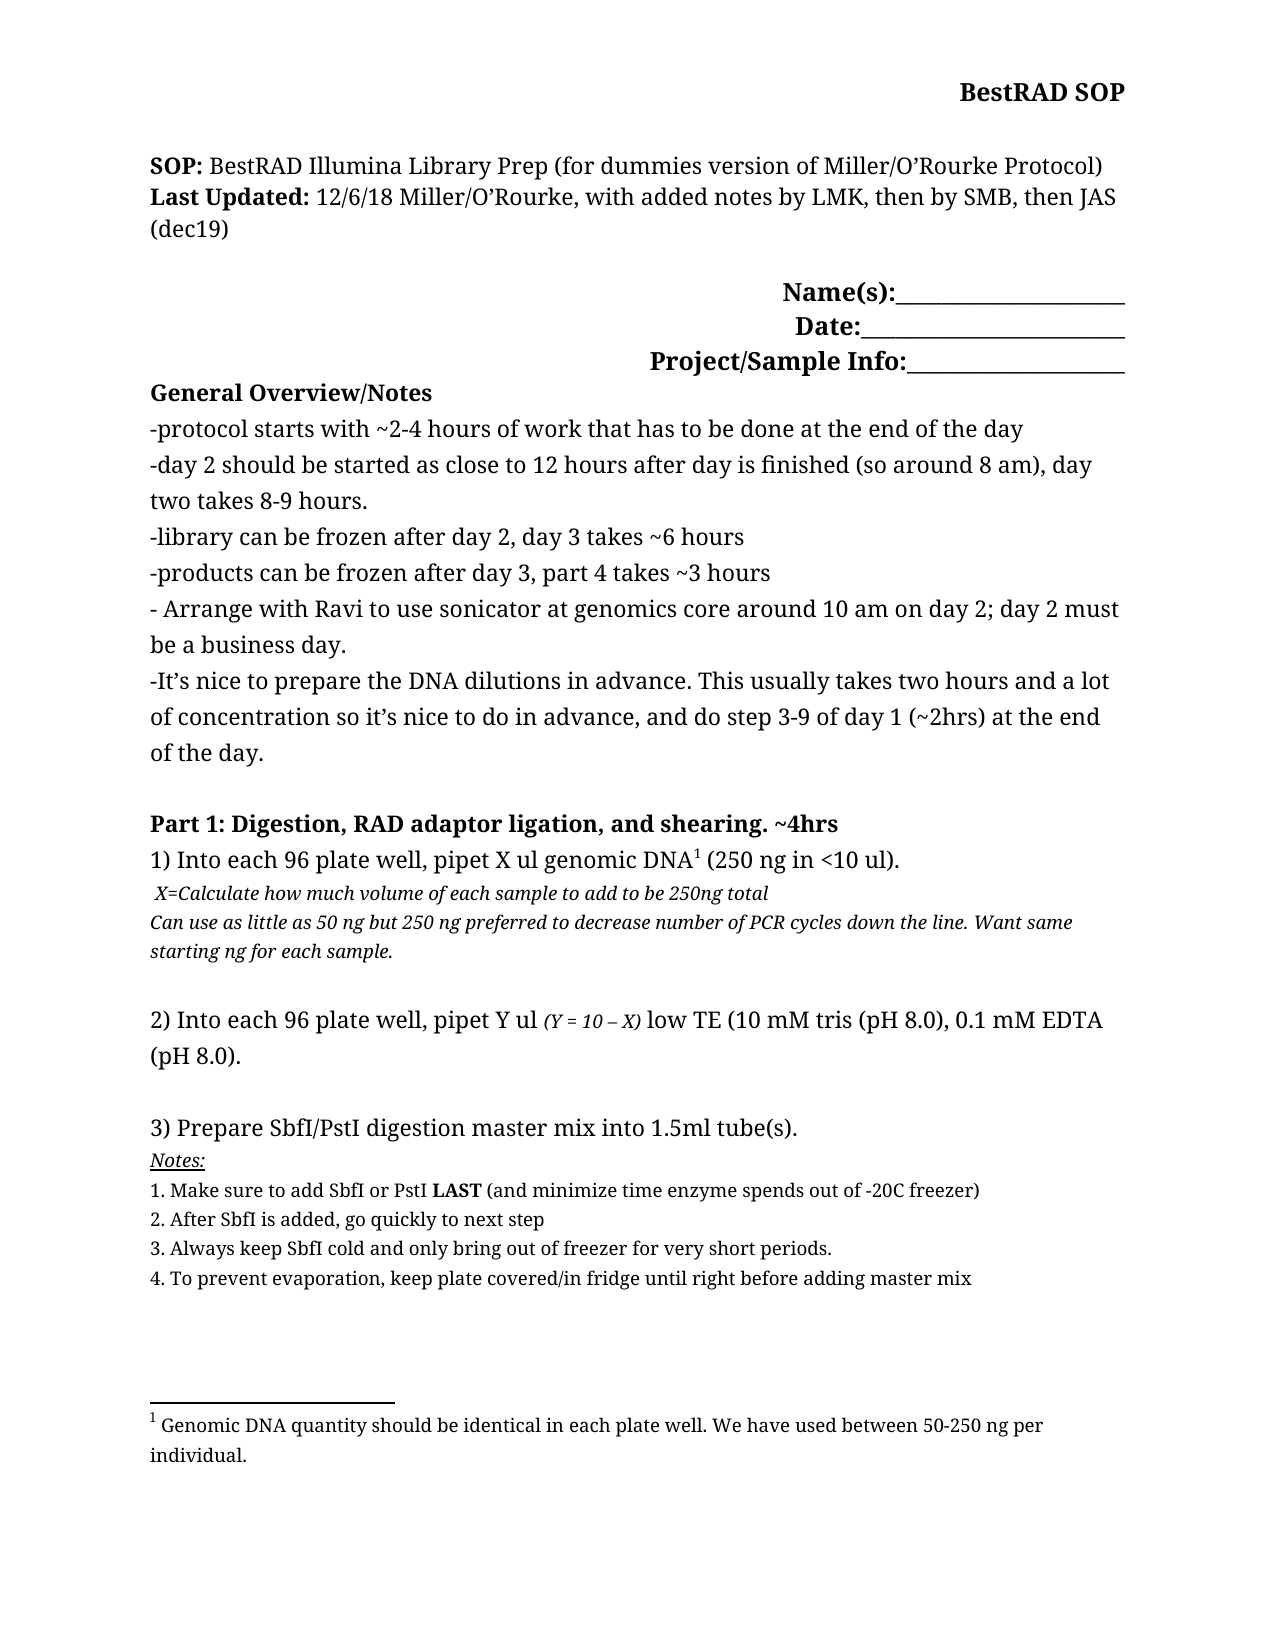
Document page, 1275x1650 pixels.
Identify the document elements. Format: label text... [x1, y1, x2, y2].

text -products can be frozen after day 3, part 4 takes ~3 hours [150, 557, 1125, 588]
text SOP: BestRAD Illumina Library Prep (for dummies version of Miller/O’Rourke Protocol) [150, 150, 1125, 181]
text X=Calculate how much volume of each sample to add to be 250ng total [150, 880, 1125, 906]
text Project/Sample Info:___________________ [150, 343, 1125, 377]
text 1) Into each 96 plate well, pipet X ul genomic DNA (250 ng in <10 ul). [150, 844, 1125, 876]
text 3. Always keep SbfI cold and only bring out of freezer for very short periods. [150, 1236, 1125, 1261]
text Can use as little as 50 ng but 250 ng preferred to decrease number of PCR cycles down the line. Want same starting ng for each sample. [150, 909, 1125, 964]
text Name(s):____________________ [150, 275, 1125, 309]
text General Overview/Notes [150, 377, 1125, 408]
text 4. To prevent evaporation, keep plate covered/in fridge until right before adding master mix [150, 1265, 1125, 1290]
text 3) Prepare SbfI/PstI digestion master mix into 1.5ml tube(s). [150, 1112, 1125, 1143]
text -It’s nice to prepare the DNA dilutions in advance. This usually takes two hours and a lot of concentration so it’s nice to do in advance, and do step 3-9 of day 1 (~2hrs) at the end of the day. [150, 665, 1125, 768]
text 2) Into each 96 plate well, pipet Y ul (Y = 10 – X) low TE (10 mM tris (pH 8.0), 0.1 mM EDTA (pH 8.0). [150, 1004, 1125, 1071]
text Date:_______________________ [150, 309, 1125, 343]
text Last Updated: 12/6/18 Miller/O’Rourke, with added notes by LMK, then by SMB, then JAS (dec19) [150, 181, 1125, 244]
text -day 2 should be started as close to 12 hours after day is finished (so around 8 am), day two takes 8-9 hours. [150, 449, 1125, 516]
text - Arrange with Ravi to use sonicator at genomics core around 10 am on day 2; day 2 must be a business day. [150, 593, 1125, 660]
text -library can be frozen after day 2, day 3 takes ~6 hours [150, 521, 1125, 552]
text 1. Make sure to add SbfI or PstI LAST (and minimize time enzyme spends out of -20C freezer) [150, 1177, 1125, 1203]
text 2. After SbfI is added, go quickly to next step [150, 1206, 1125, 1232]
text Part 1: Digestion, RAD adaptor ligation, and shearing. ~4hrs [150, 808, 1125, 840]
text -protocol starts with ~2-4 hours of work that has to be done at the end of the day [150, 413, 1125, 444]
text Notes: [150, 1148, 1125, 1173]
